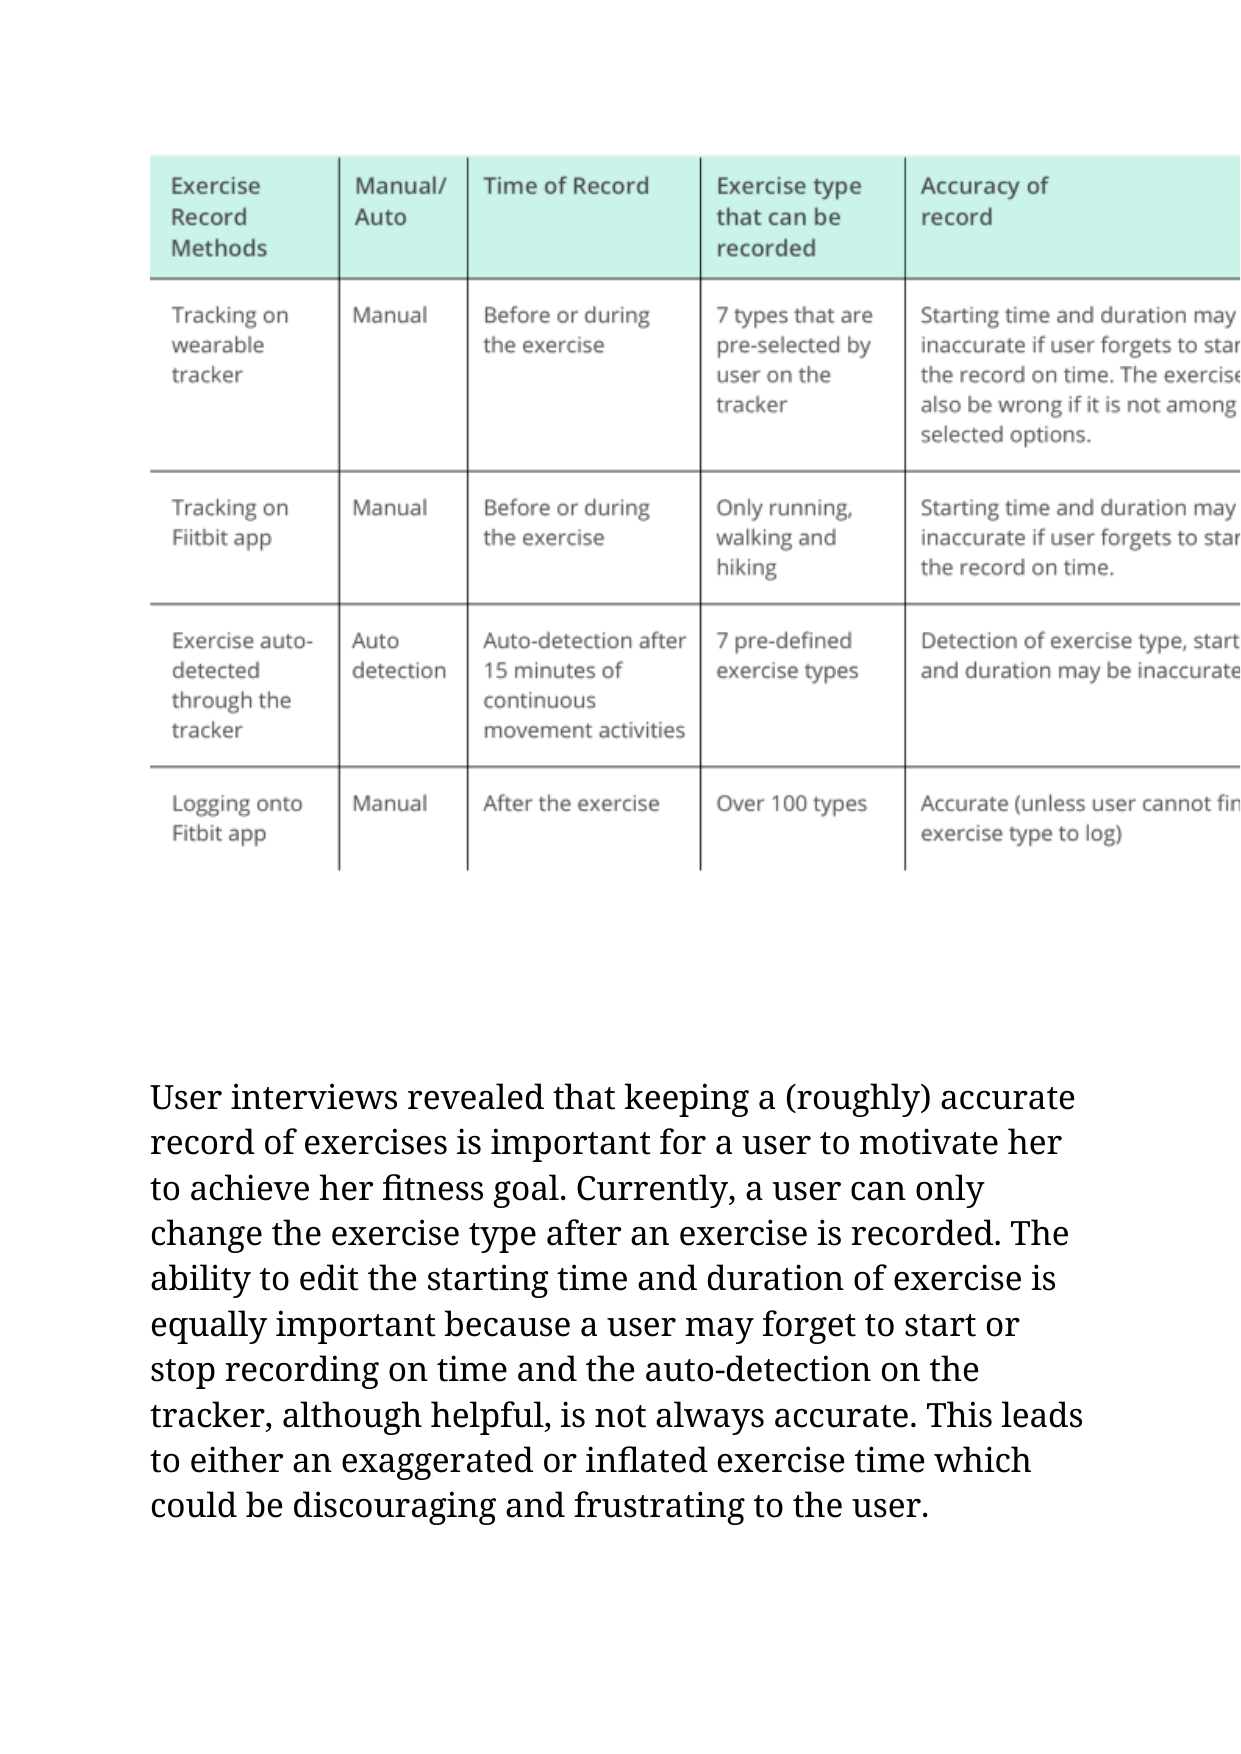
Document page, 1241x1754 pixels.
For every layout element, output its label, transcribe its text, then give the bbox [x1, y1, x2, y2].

picture [150, 150, 1241, 880]
text User interviews revealed that keeping a (roughly) accurate record of exercises is important for a user to motivate her to achieve her fitness goal. Currently, a user can only change the exercise type after an exercise is recorded. The ability to edit the starting time and duration of exercise is equally important because a user may forget to start or stop recording on time and the auto-detection on the tracker, although helpful, is not always accurate. This leads to either an exaggerated or inflated exercise time which could be discouraging and frustrating to the user. [150, 1073, 1090, 1528]
